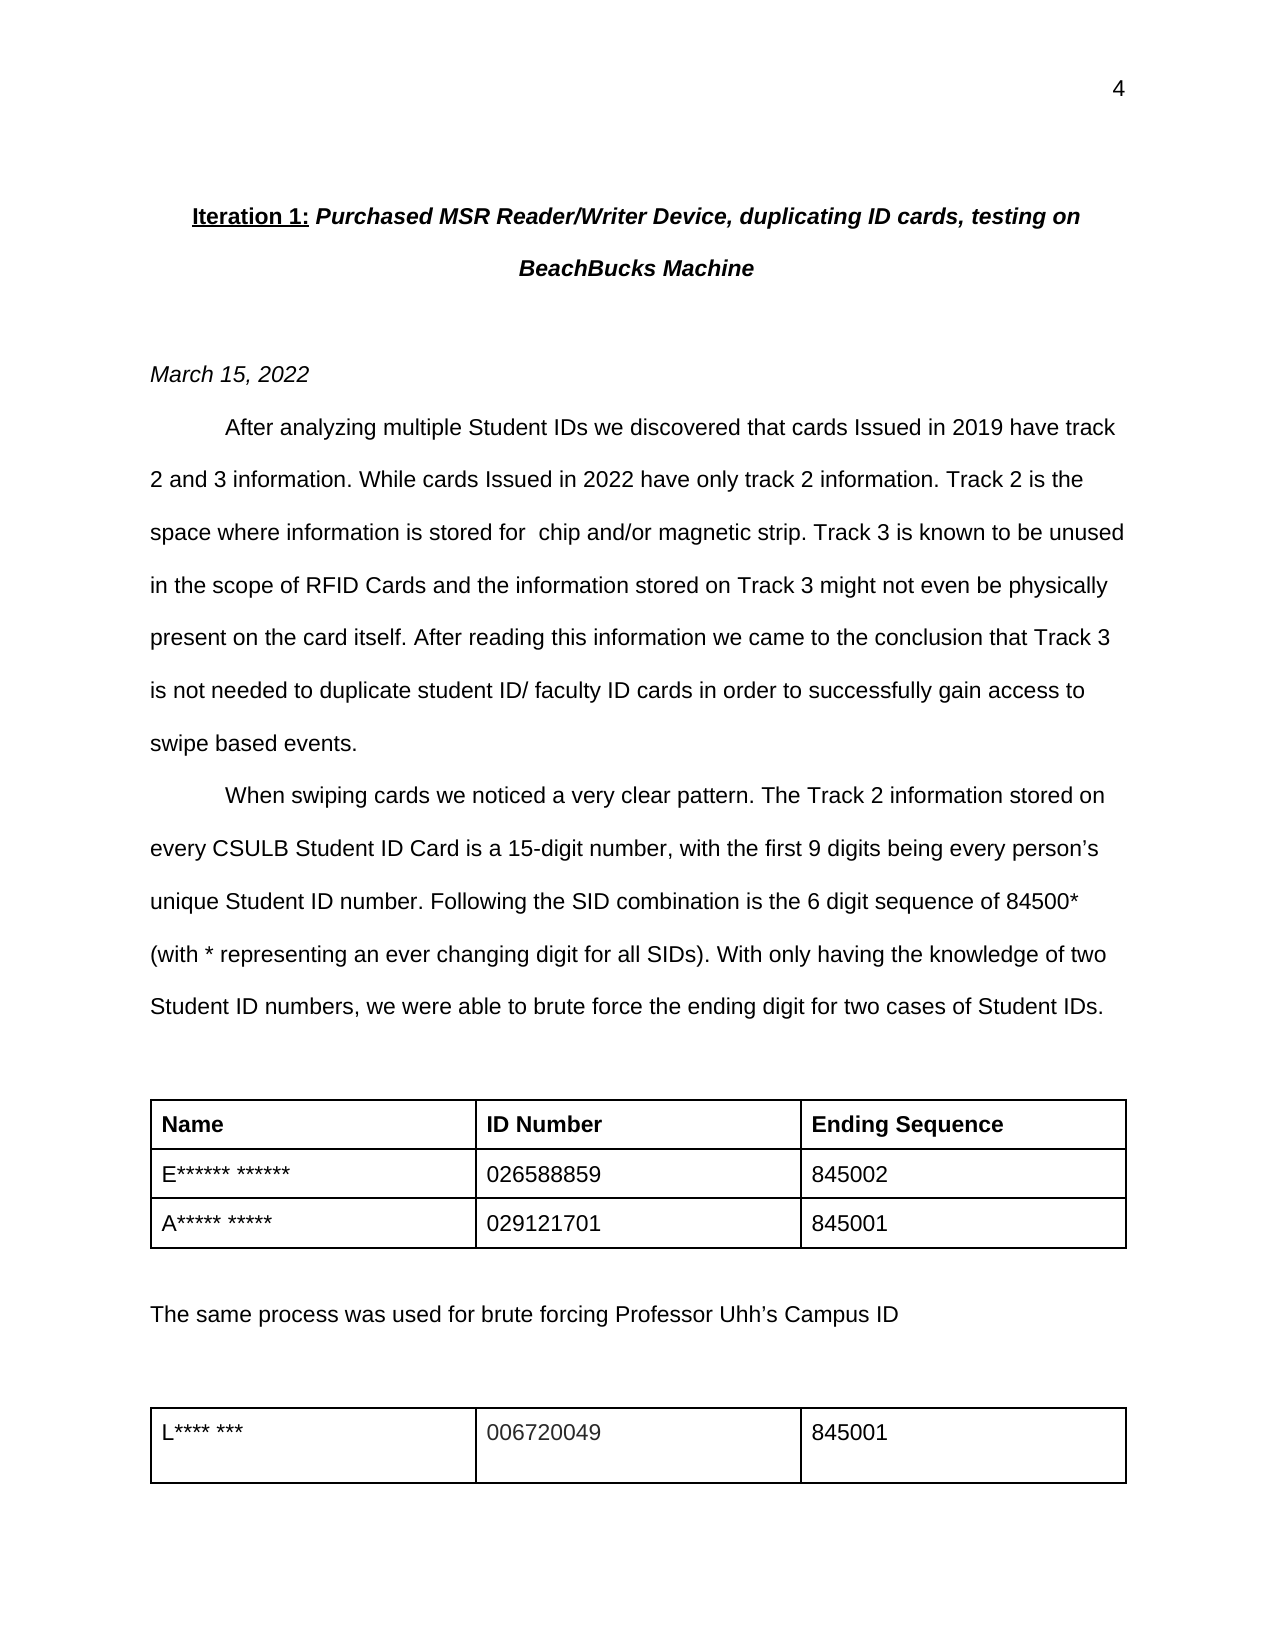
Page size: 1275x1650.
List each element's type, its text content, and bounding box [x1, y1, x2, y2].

table_cell 029121701 [477, 1199, 800, 1247]
text March 15, 2022 [150, 361, 1125, 387]
text Iteration 1: Purchased MSR Reader/Writer Device, duplicating ID cards, testing on BeachBucks Machine [150, 203, 1125, 282]
table_cell 026588859 [477, 1150, 800, 1197]
table_cell A***** ***** [152, 1199, 475, 1247]
table_cell 845002 [802, 1150, 1125, 1197]
table_header ID Number [477, 1101, 800, 1148]
text When swiping cards we noticed a very clear pattern. The Track 2 information stored on every CSULB Student ID Card is a 15-digit number, with the first 9 digits being every person’s unique Student ID number. Following the SID combination is the 6 digit sequence of 84500* (with * representing an ever changing digit for all SIDs). With only having the knowledge of two Student ID numbers, we were able to brute force the ending digit for two cases of Student IDs. [150, 782, 1125, 1020]
table_header 845001 [802, 1409, 1125, 1482]
table_header Ending Sequence [802, 1101, 1125, 1148]
text The same process was used for brute forcing Professor Uhh’s Campus ID [150, 1301, 1125, 1328]
table_header L**** *** [152, 1409, 475, 1482]
text After analyzing multiple Student IDs we discovered that cards Issued in 2019 have track 2 and 3 information. While cards Issued in 2022 have only track 2 information. Track 2 is the space where information is stored for chip and/or magnetic strip. Track 3 is known to be unused in the scope of RFID Cards and the information stored on Track 3 might not even be physically present on the card itself. After reading this information we came to the conclusion that Track 3 is not needed to duplicate student ID/ faculty ID cards in order to successfully gain access to swipe based events. [150, 413, 1125, 756]
table_header Name [152, 1101, 475, 1148]
table_cell E****** ****** [152, 1150, 475, 1197]
table_cell 845001 [802, 1199, 1125, 1247]
table_header 006720049 [477, 1409, 800, 1482]
